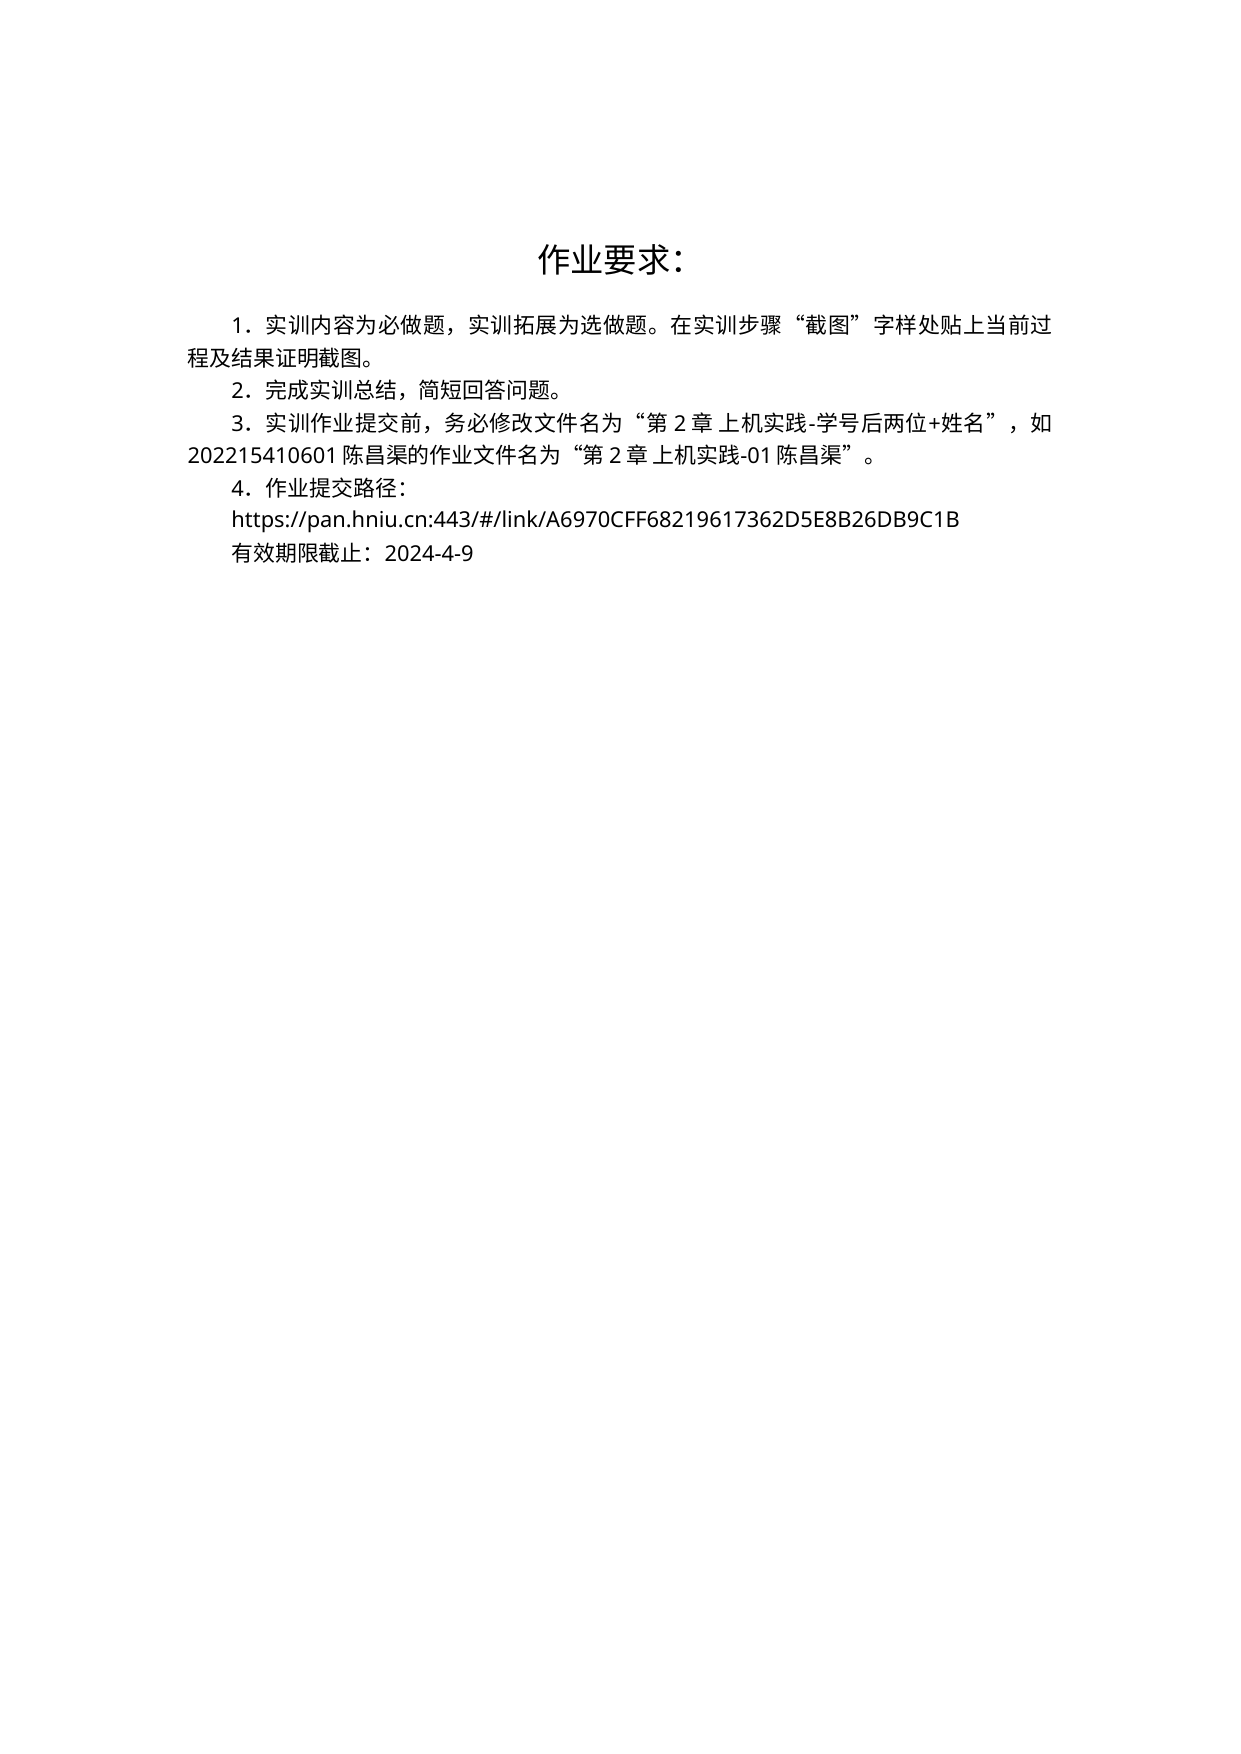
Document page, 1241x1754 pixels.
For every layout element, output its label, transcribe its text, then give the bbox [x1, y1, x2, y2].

list 实训内容为必做题，实训拓展为选做题。在实训步骤“截图”字样处贴上当前过程及结果证明截图。 [187, 308, 1053, 373]
list 作业提交路径： [187, 470, 1053, 503]
text https://pan.hniu.cn:443/#/link/A6970CFF68219617362D5E8B26DB9C1B [231, 503, 1053, 535]
list 完成实训总结，简短回答问题。 [187, 373, 1053, 405]
list 实训作业提交前，务必修改文件名为“第2章 上机实践-学号后两位+姓名”，如202215410601陈昌渠的作业文件名为“第2章 上机实践-01陈昌渠”。 [187, 405, 1053, 470]
text 有效期限截止：2024-4-9 [231, 535, 1053, 568]
subtitle 作业要求： [187, 233, 1053, 282]
